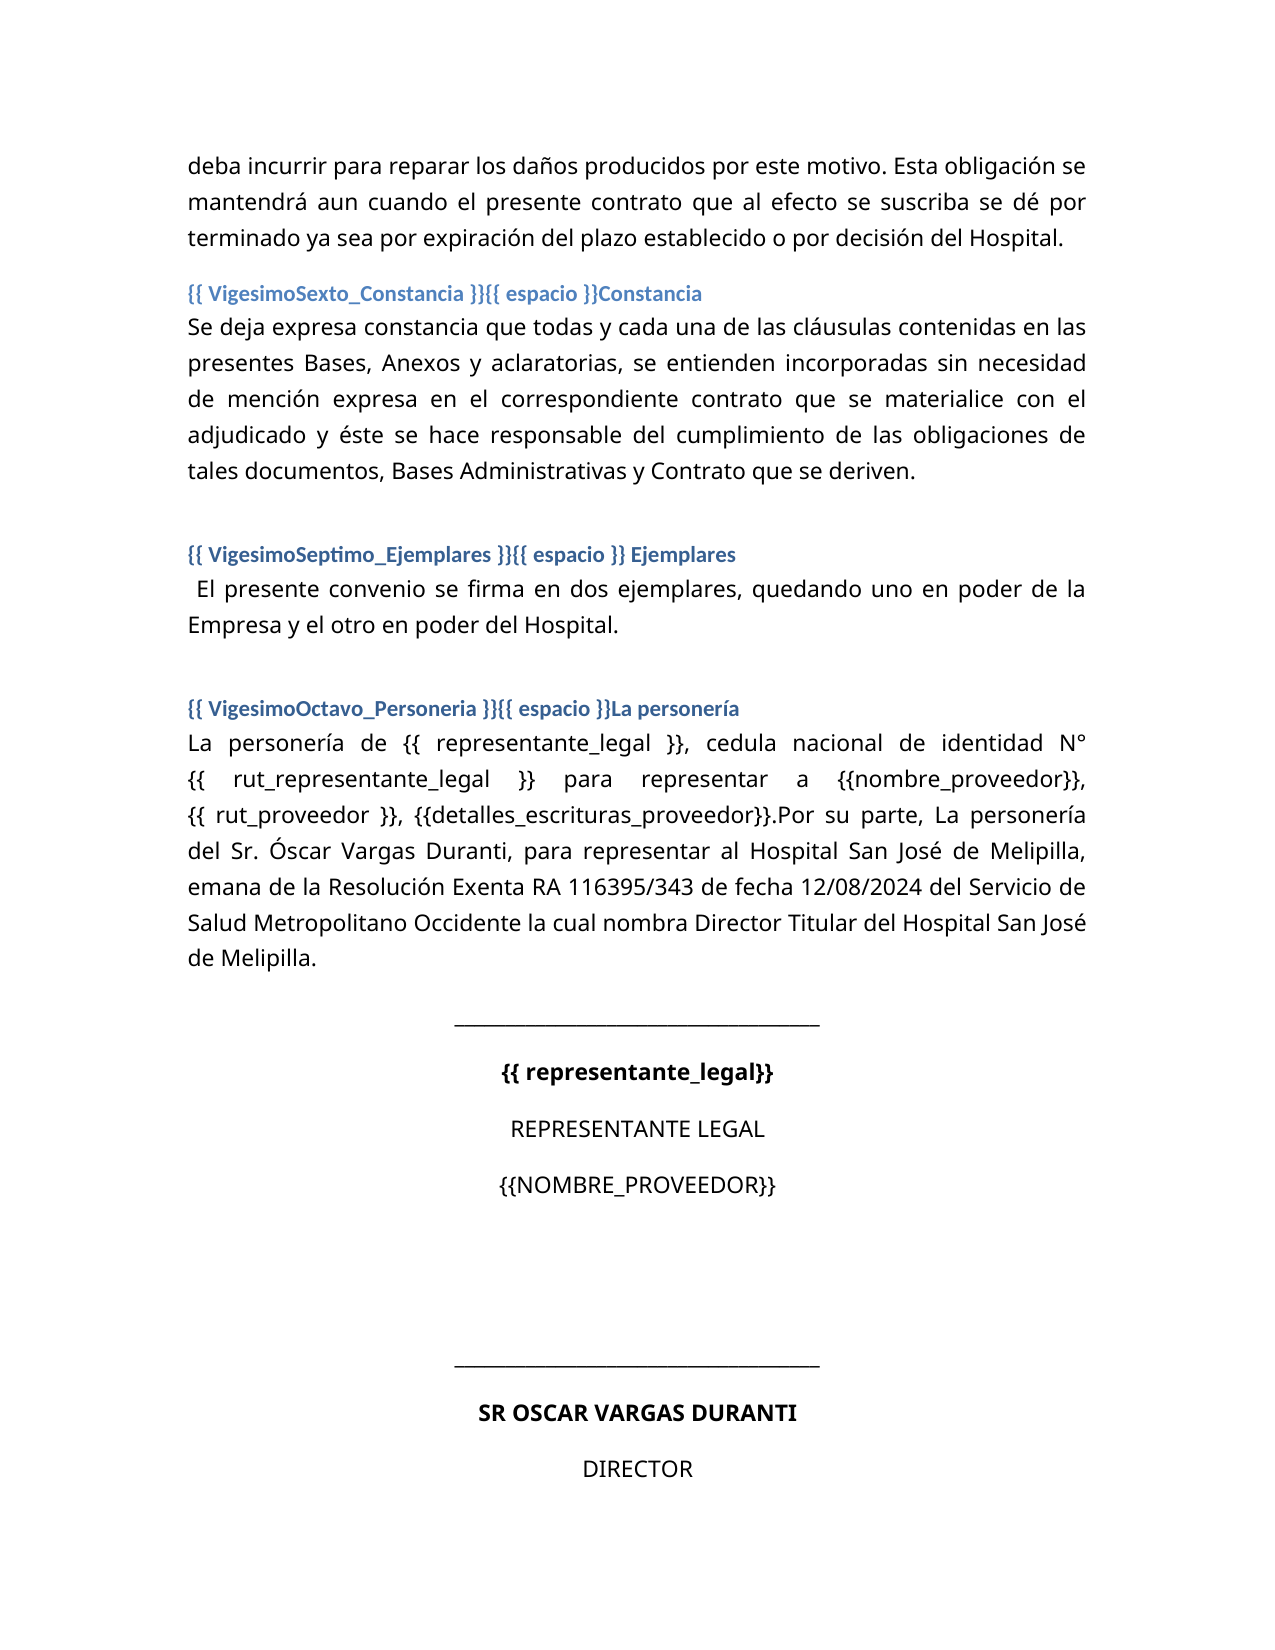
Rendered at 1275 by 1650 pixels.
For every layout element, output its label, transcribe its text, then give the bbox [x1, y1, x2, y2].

subtitle {{ VigesimoSeptimo_Ejemplares }}{{ espacio }} Ejemplares [187, 541, 1087, 568]
subtitle {{ VigesimoSexto_Constancia }}{{ espacio }}Constancia [187, 279, 1087, 307]
subtitle {{ VigesimoOctavo_Personeria }}{{ espacio }}La personería [187, 694, 1087, 723]
text ____________________________________ [187, 1340, 1087, 1371]
text DIRECTOR [187, 1453, 1087, 1484]
text Se deja expresa constancia que todas y cada una de las cláusulas contenidas en las presentes Bases, Anexos y aclaratorias, se entienden incorporadas sin necesidad de mención expresa en el correspondiente contrato que se materialice con el adjudicado y éste se hace responsable del cumplimiento de las obligaciones de tales documentos, Bases Administrativas y Contrato que se deriven. [187, 311, 1087, 486]
text ____________________________________ [187, 999, 1087, 1030]
text La personería de {{ representante_legal }}, cedula nacional de identidad N° {{ rut_representante_legal }} para representar a {{nombre_proveedor}}, {{ rut_proveedor }}, {{detalles_escrituras_proveedor}}.Por su parte, La personería del Sr. Óscar Vargas Duranti, para representar al Hospital San José de Melipilla, emana de la Resolución Exenta RA 116395/343 de fecha 12/08/2024 del Servicio de Salud Metropolitano Occidente la cual nombra Director Titular del Hospital San José de Melipilla. [187, 727, 1087, 974]
text El presente convenio se firma en dos ejemplares, quedando uno en poder de la Empresa y el otro en poder del Hospital. [187, 573, 1087, 640]
text SR OSCAR VARGAS DURANTI [187, 1397, 1087, 1428]
text {{ representante_legal}} [187, 1056, 1087, 1087]
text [187, 150, 1087, 253]
text {{NOMBRE_PROVEEDOR}} [187, 1169, 1087, 1201]
text REPRESENTANTE LEGAL [187, 1113, 1087, 1144]
